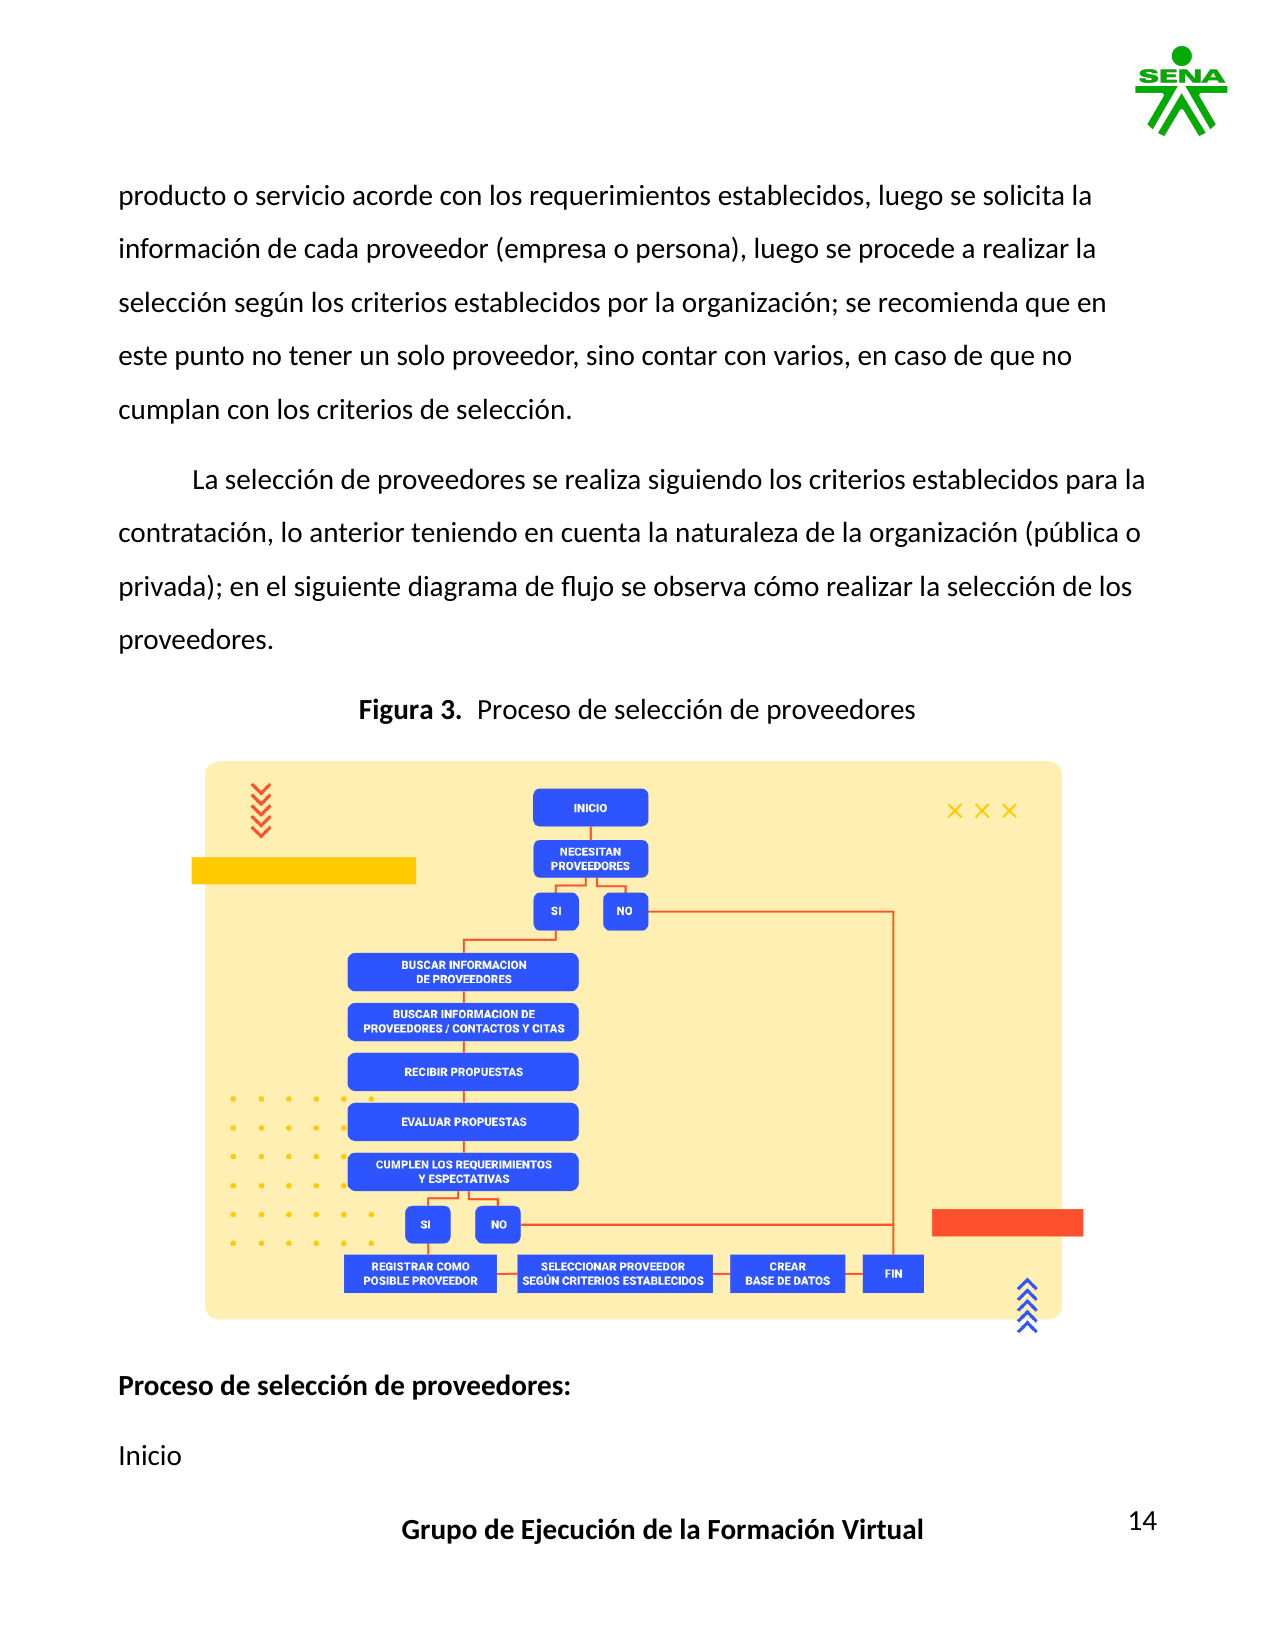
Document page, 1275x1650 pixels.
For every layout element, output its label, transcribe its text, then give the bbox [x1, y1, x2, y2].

text La selección de proveedores se realiza siguiendo los criterios establecidos para la contratación, lo anterior teniendo en cuenta la naturaleza de la organización (pública o privada); en el siguiente diagrama de flujo se observa cómo realizar la selección de los proveedores. [118, 461, 1157, 657]
text Proceso de selección de proveedores: [118, 1367, 1157, 1403]
text Proceso de selección de proveedores [118, 691, 1157, 727]
picture [191, 761, 1084, 1333]
picture [1135, 46, 1228, 136]
text Inicio [118, 1437, 1157, 1473]
